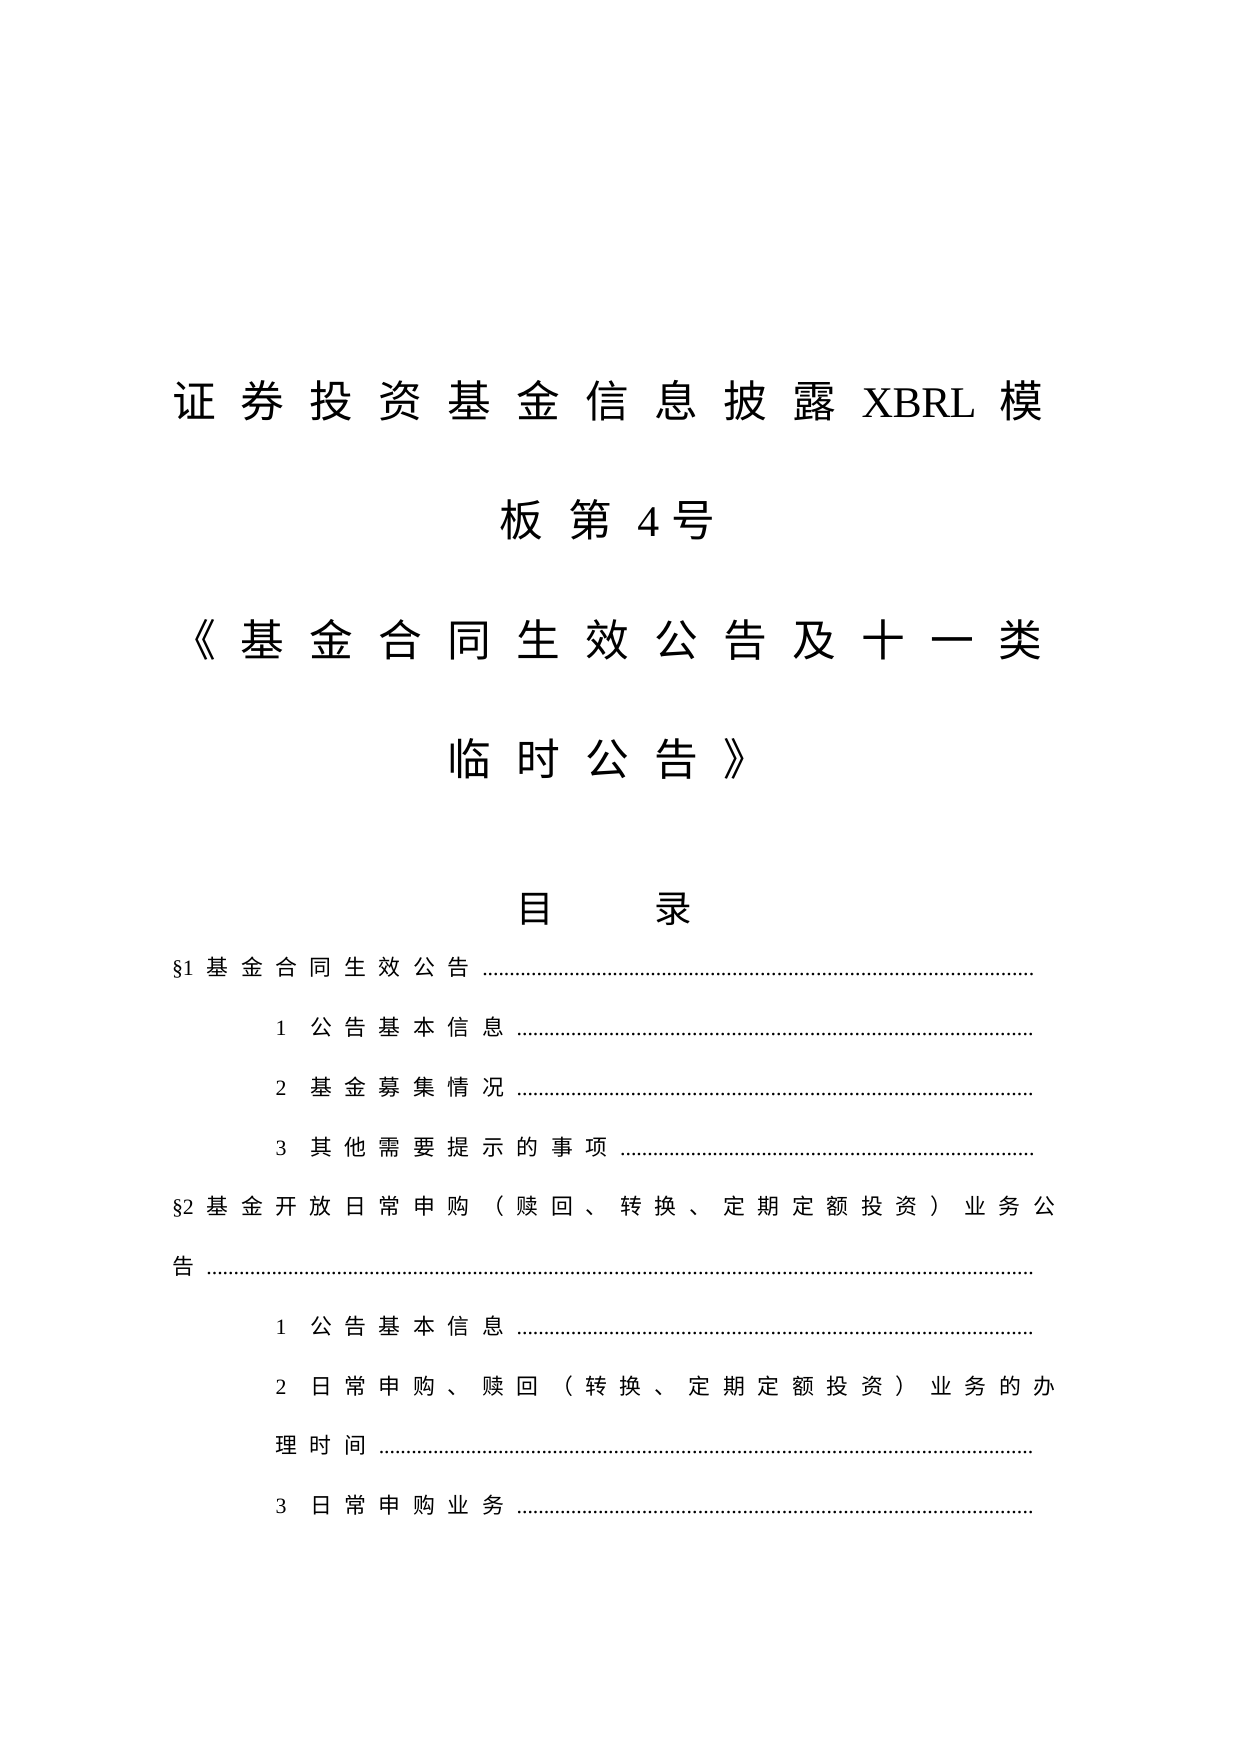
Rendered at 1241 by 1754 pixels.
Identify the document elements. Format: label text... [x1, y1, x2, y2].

text 目 录 [172, 876, 1068, 936]
text §2 基金开放日常申购（赎回、转换、定期定额投资）业务公告 8 [172, 1175, 1068, 1295]
text 2 基金募集情况 5 [241, 1056, 1068, 1115]
text 1 公告基本信息 8 [241, 1295, 1068, 1354]
text §1 基金合同生效公告 4 [172, 936, 1068, 996]
text 2 日常申购、赎回（转换、定期定额投资）业务的办理时间 9 [241, 1354, 1068, 1474]
text 证券投资基金信息披露XBRL模板第4号 [172, 338, 1068, 577]
text 1 公告基本信息 4 [241, 996, 1068, 1056]
text 3 其他需要提示的事项 6 [241, 1115, 1068, 1175]
text 《基金合同生效公告及十一类临时公告》 [172, 577, 1068, 816]
text 3 日常申购业务 9 [241, 1474, 1068, 1534]
